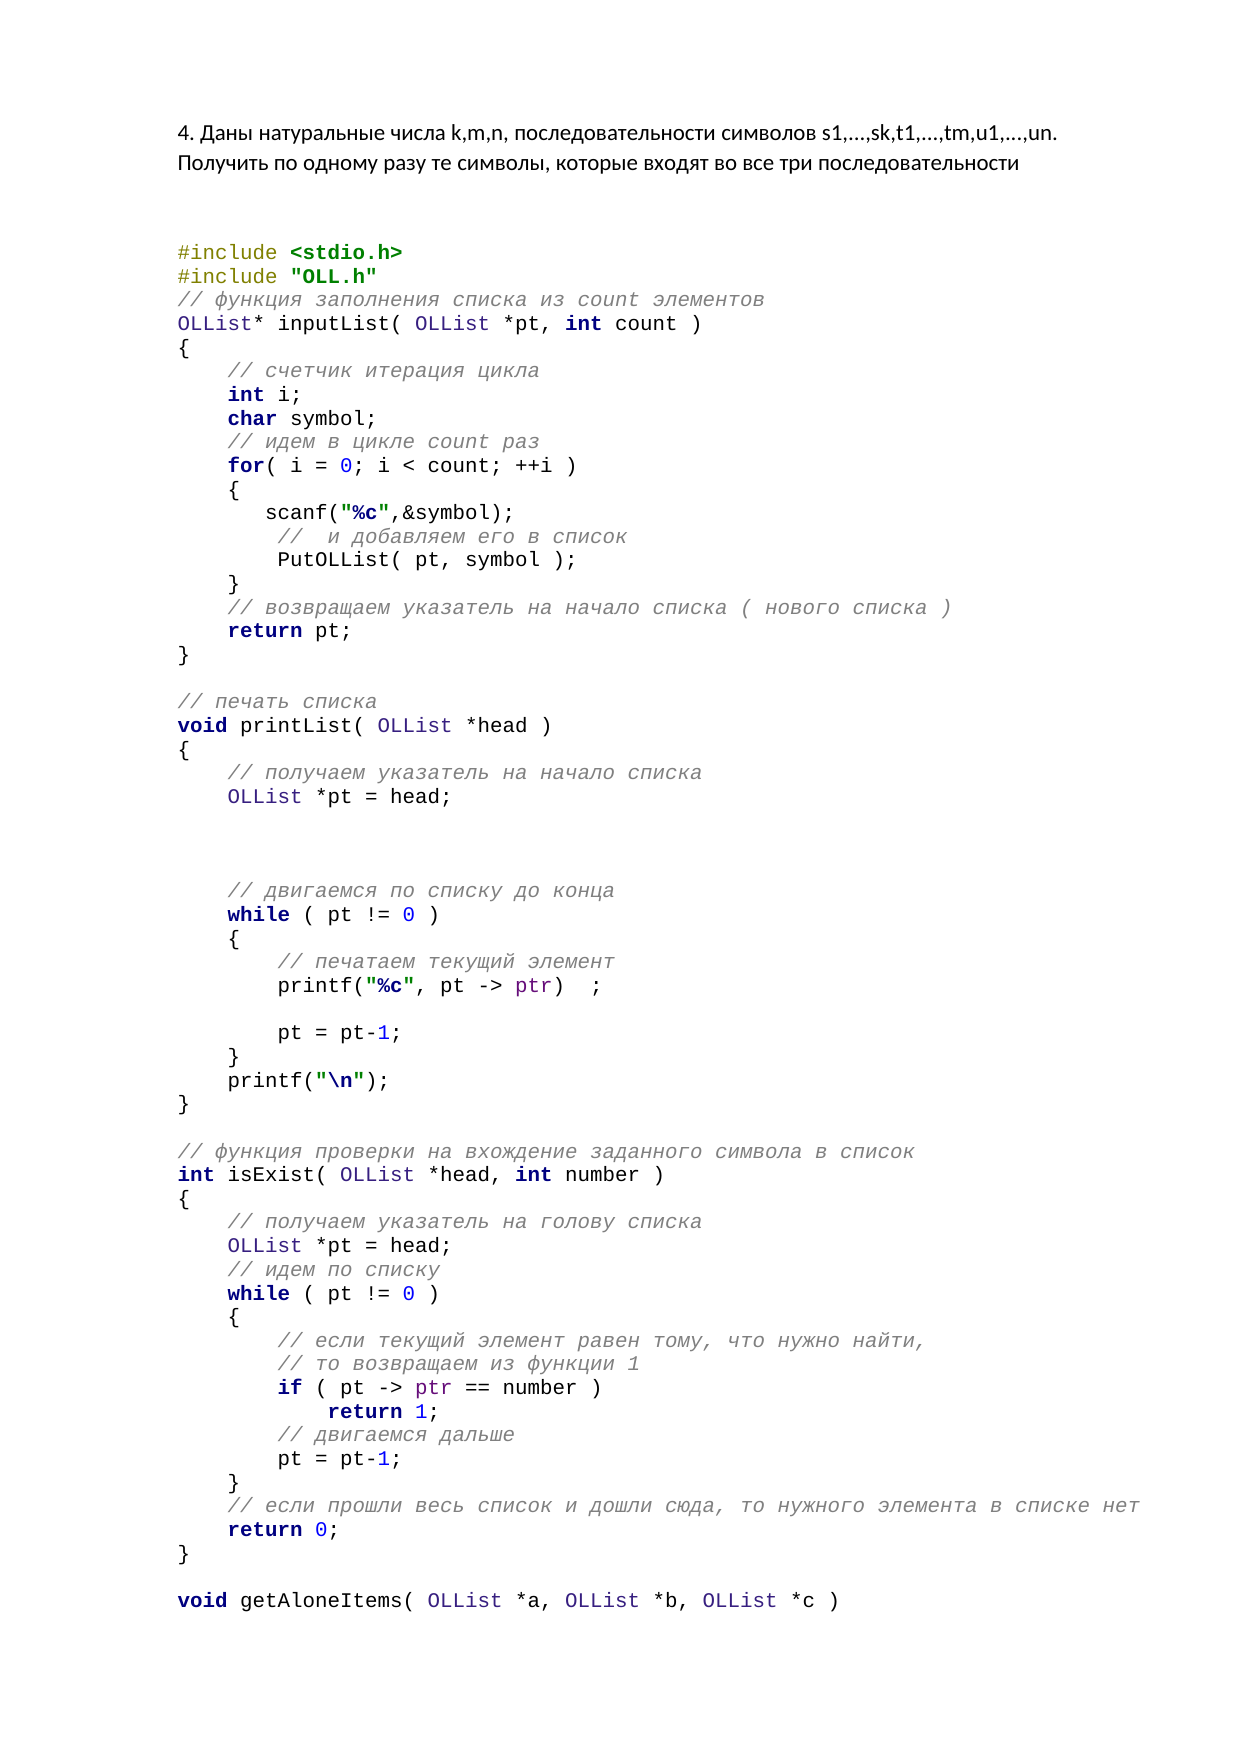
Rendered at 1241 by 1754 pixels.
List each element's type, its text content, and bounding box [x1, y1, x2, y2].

text 4. Даны натуральные числа k,m,n, последовательности символов s1,...,sk,t1,...,tm,u1,...,un. Получить по одному разу те символы, которые входят во все три последовательности [177, 118, 1152, 176]
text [177, 242, 1152, 1613]
